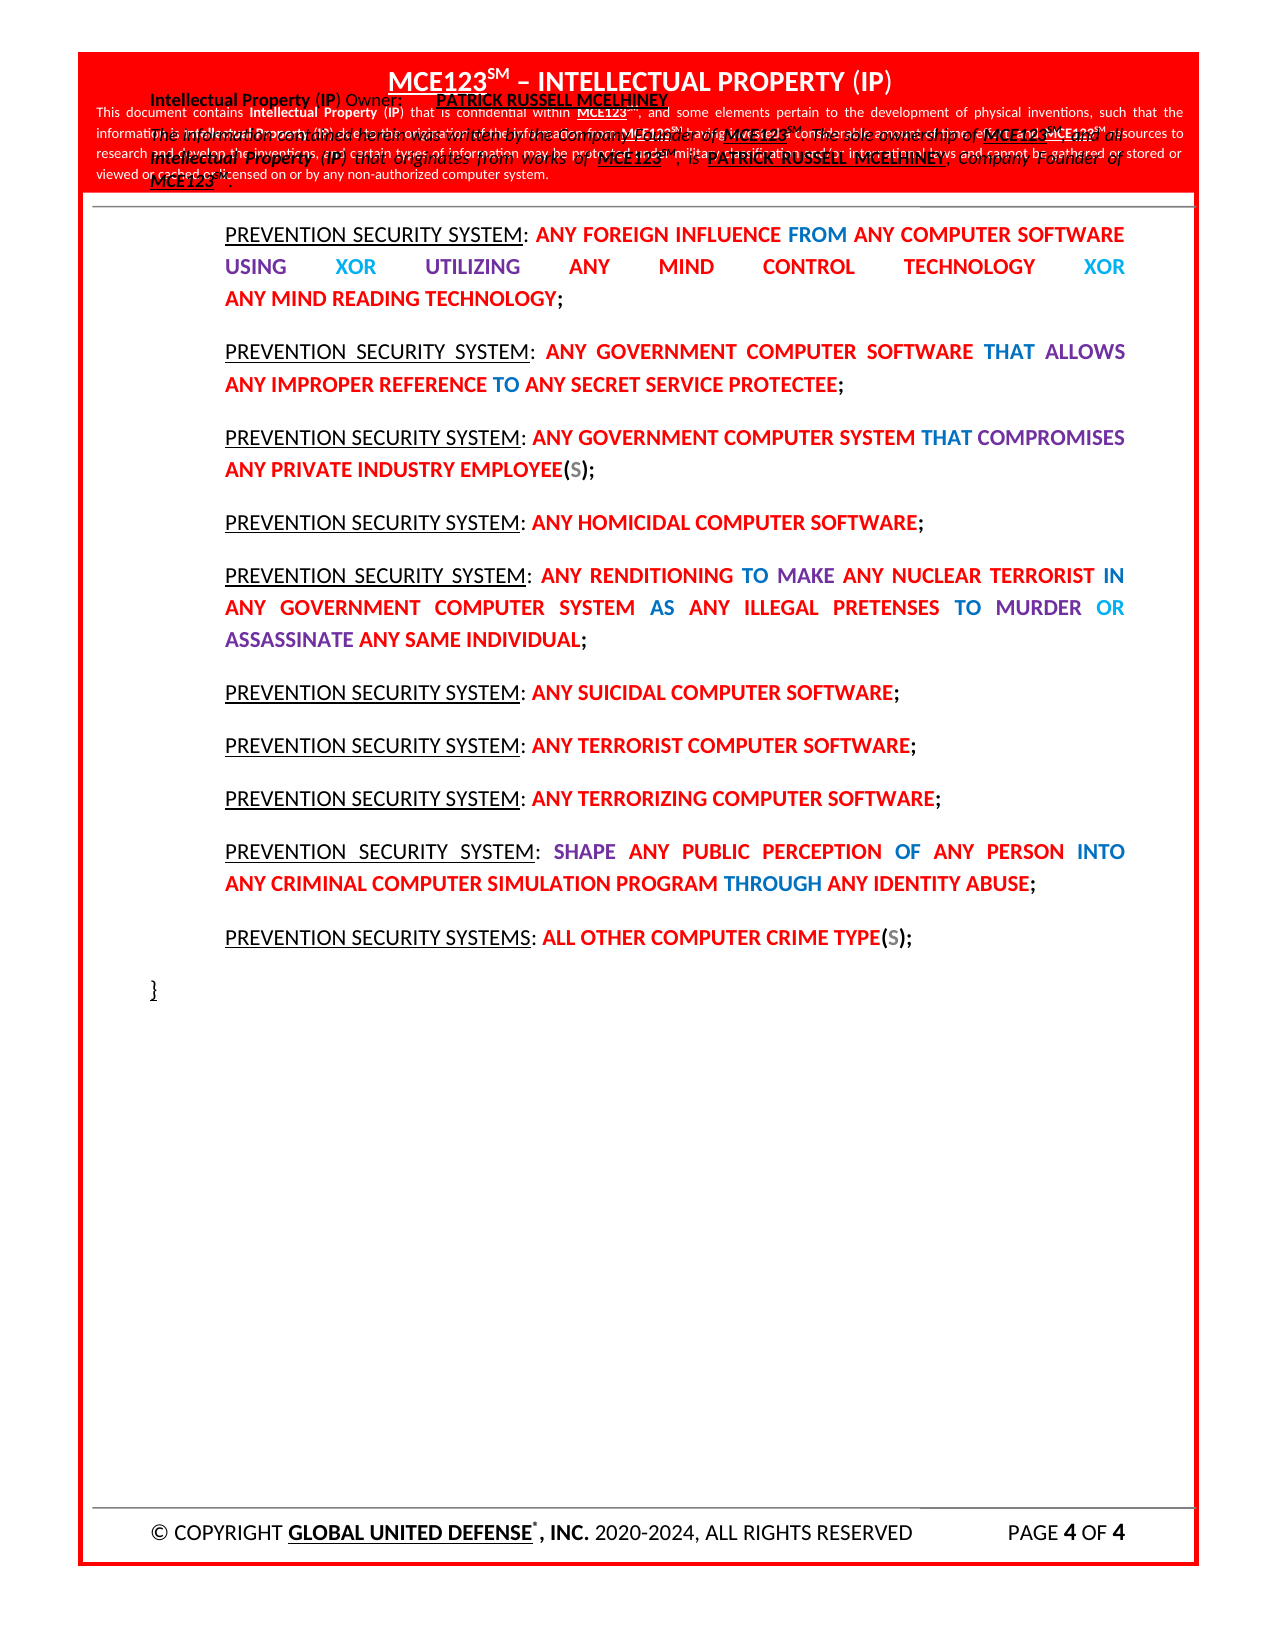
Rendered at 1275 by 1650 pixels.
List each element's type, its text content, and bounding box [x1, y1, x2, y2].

text PREVENTION SECURITY SYSTEM: ANY SUICIDAL COMPUTER SOFTWARE; [225, 678, 1125, 706]
text PREVENTION SECURITY SYSTEM: ANY GOVERNMENT COMPUTER SYSTEM THAT COMPROMISES ANY PRIVATE INDUSTRY EMPLOYEE(S); [225, 423, 1125, 483]
text PREVENTION SECURITY SYSTEM: ANY HOMICIDAL COMPUTER SOFTWARE; [225, 508, 1125, 536]
text PREVENTION SECURITY SYSTEM: ANY GOVERNMENT COMPUTER SOFTWARE THAT ALLOWS ANY IMPROPER REFERENCE TO ANY SECRET SERVICE PROTECTEE; [225, 337, 1125, 398]
text PREVENTION SECURITY SYSTEM: ANY TERRORIST COMPUTER SOFTWARE; [225, 731, 1125, 759]
text PREVENTION SECURITY SYSTEM: ANY TERRORIZING COMPUTER SOFTWARE; [225, 784, 1125, 812]
text PREVENTION SECURITY SYSTEM: SHAPE ANY PUBLIC PERCEPTION OF ANY PERSON INTO ANY CRIMINAL COMPUTER SIMULATION PROGRAM THROUGH ANY IDENTITY ABUSE; [225, 837, 1125, 898]
text PREVENTION SECURITY SYSTEM: ANY FOREIGN INFLUENCE FROM ANY COMPUTER SOFTWARE USING XOR UTILIZING ANY MIND CONTROL TECHNOLOGY XOR ANY MIND READING TECHNOLOGY; [225, 220, 1125, 312]
text } [150, 976, 1125, 1004]
text PREVENTION SECURITY SYSTEMS: ALL OTHER COMPUTER CRIME TYPE(S); [187, 923, 1125, 951]
text PREVENTION SECURITY SYSTEM: ANY RENDITIONING TO MAKE ANY NUCLEAR TERRORIST IN ANY GOVERNMENT COMPUTER SYSTEM AS ANY ILLEGAL PRETENSES TO MURDER OR ASSASSINATE ANY SAME INDIVIDUAL; [225, 561, 1125, 653]
